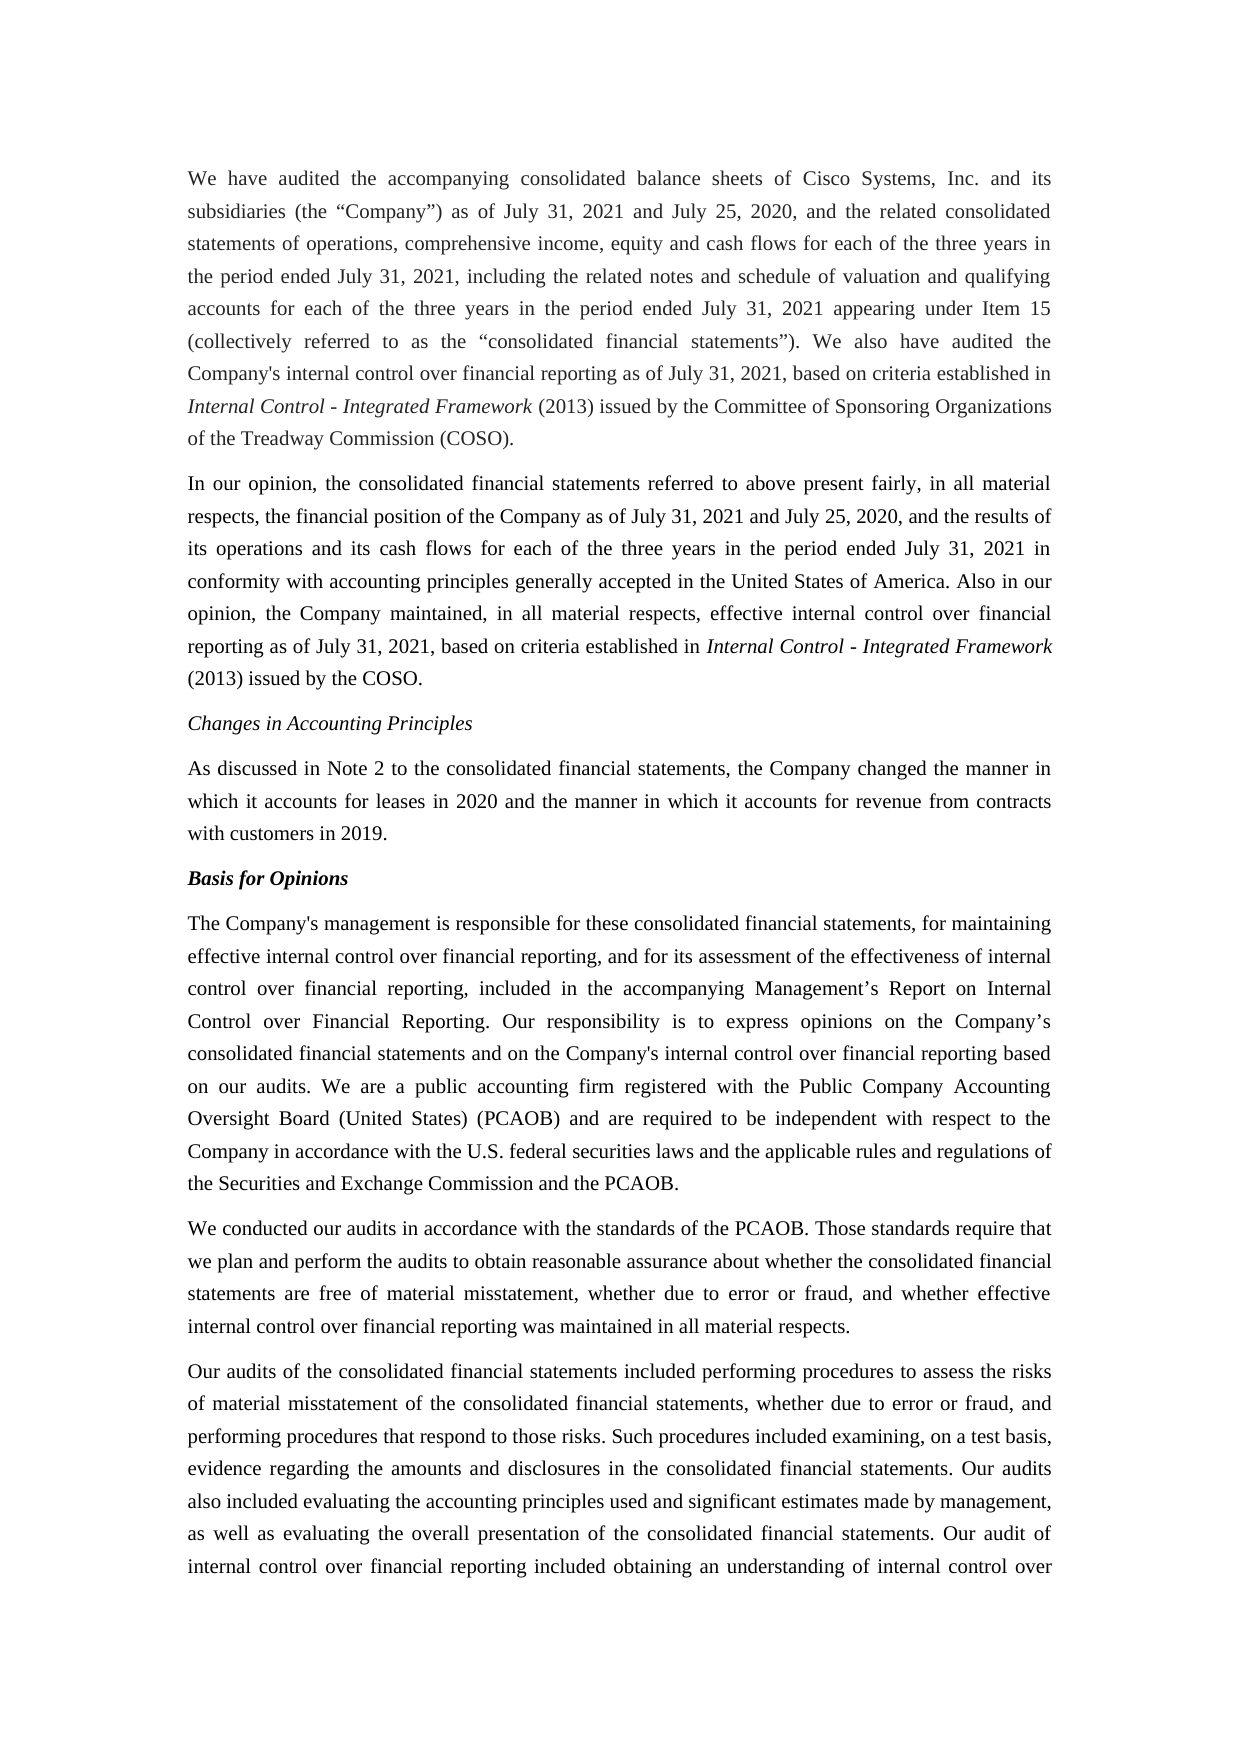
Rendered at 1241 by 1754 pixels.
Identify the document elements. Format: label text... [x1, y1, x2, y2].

text Basis for Opinions [187, 862, 1053, 894]
text As discussed in Note 2 to the consolidated financial statements, the Company changed the manner in which it accounts for leases in 2020 and the manner in which it accounts for revenue from contracts with customers in 2019. [187, 752, 1053, 849]
text Changes in Accounting Principles [187, 707, 1053, 739]
text We conducted our audits in accordance with the standards of the PCAOB. Those standards require that we plan and perform the audits to obtain reasonable assurance about whether the consolidated financial statements are free of material misstatement, whether due to error or fraud, and whether effective internal control over financial reporting was maintained in all material respects. [187, 1212, 1053, 1342]
text In our opinion, the consolidated financial statements referred to above present fairly, in all material respects, the financial position of the Company as of July 31, 2021 and July 25, 2020, and the results of its operations and its cash flows for each of the three years in the period ended July 31, 2021 in conformity with accounting principles generally accepted in the United States of America. Also in our opinion, the Company maintained, in all material respects, effective internal control over financial reporting as of July 31, 2021, based on criteria established in Internal Control - Integrated Framework (2013) issued by the COSO. [187, 467, 1053, 694]
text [187, 1354, 1053, 1582]
text We have audited the accompanying consolidated balance sheets of Cisco Systems, Inc. and its subsidiaries (the “Company”) as of July 31, 2021 and July 25, 2020, and the related consolidated statements of operations, comprehensive income, equity and cash flows for each of the three years in the period ended July 31, 2021, including the related notes and schedule of valuation and qualifying accounts for each of the three years in the period ended July 31, 2021 appearing under Item 15 (collectively referred to as the “consolidated financial statements”). We also have audited the Company's internal control over financial reporting as of July 31, 2021, based on criteria established in Internal Control - Integrated Framework (2013) issued by the Committee of Sponsoring Organizations of the Treadway Commission (COSO). [187, 162, 1053, 454]
text The Company's management is responsible for these consolidated financial statements, for maintaining effective internal control over financial reporting, and for its assessment of the effectiveness of internal control over financial reporting, included in the accompanying Management’s Report on Internal Control over Financial Reporting. Our responsibility is to express opinions on the Company’s consolidated financial statements and on the Company's internal control over financial reporting based on our audits. We are a public accounting firm registered with the Public Company Accounting Oversight Board (United States) (PCAOB) and are required to be independent with respect to the Company in accordance with the U.S. federal securities laws and the applicable rules and regulations of the Securities and Exchange Commission and the PCAOB. [187, 907, 1053, 1199]
